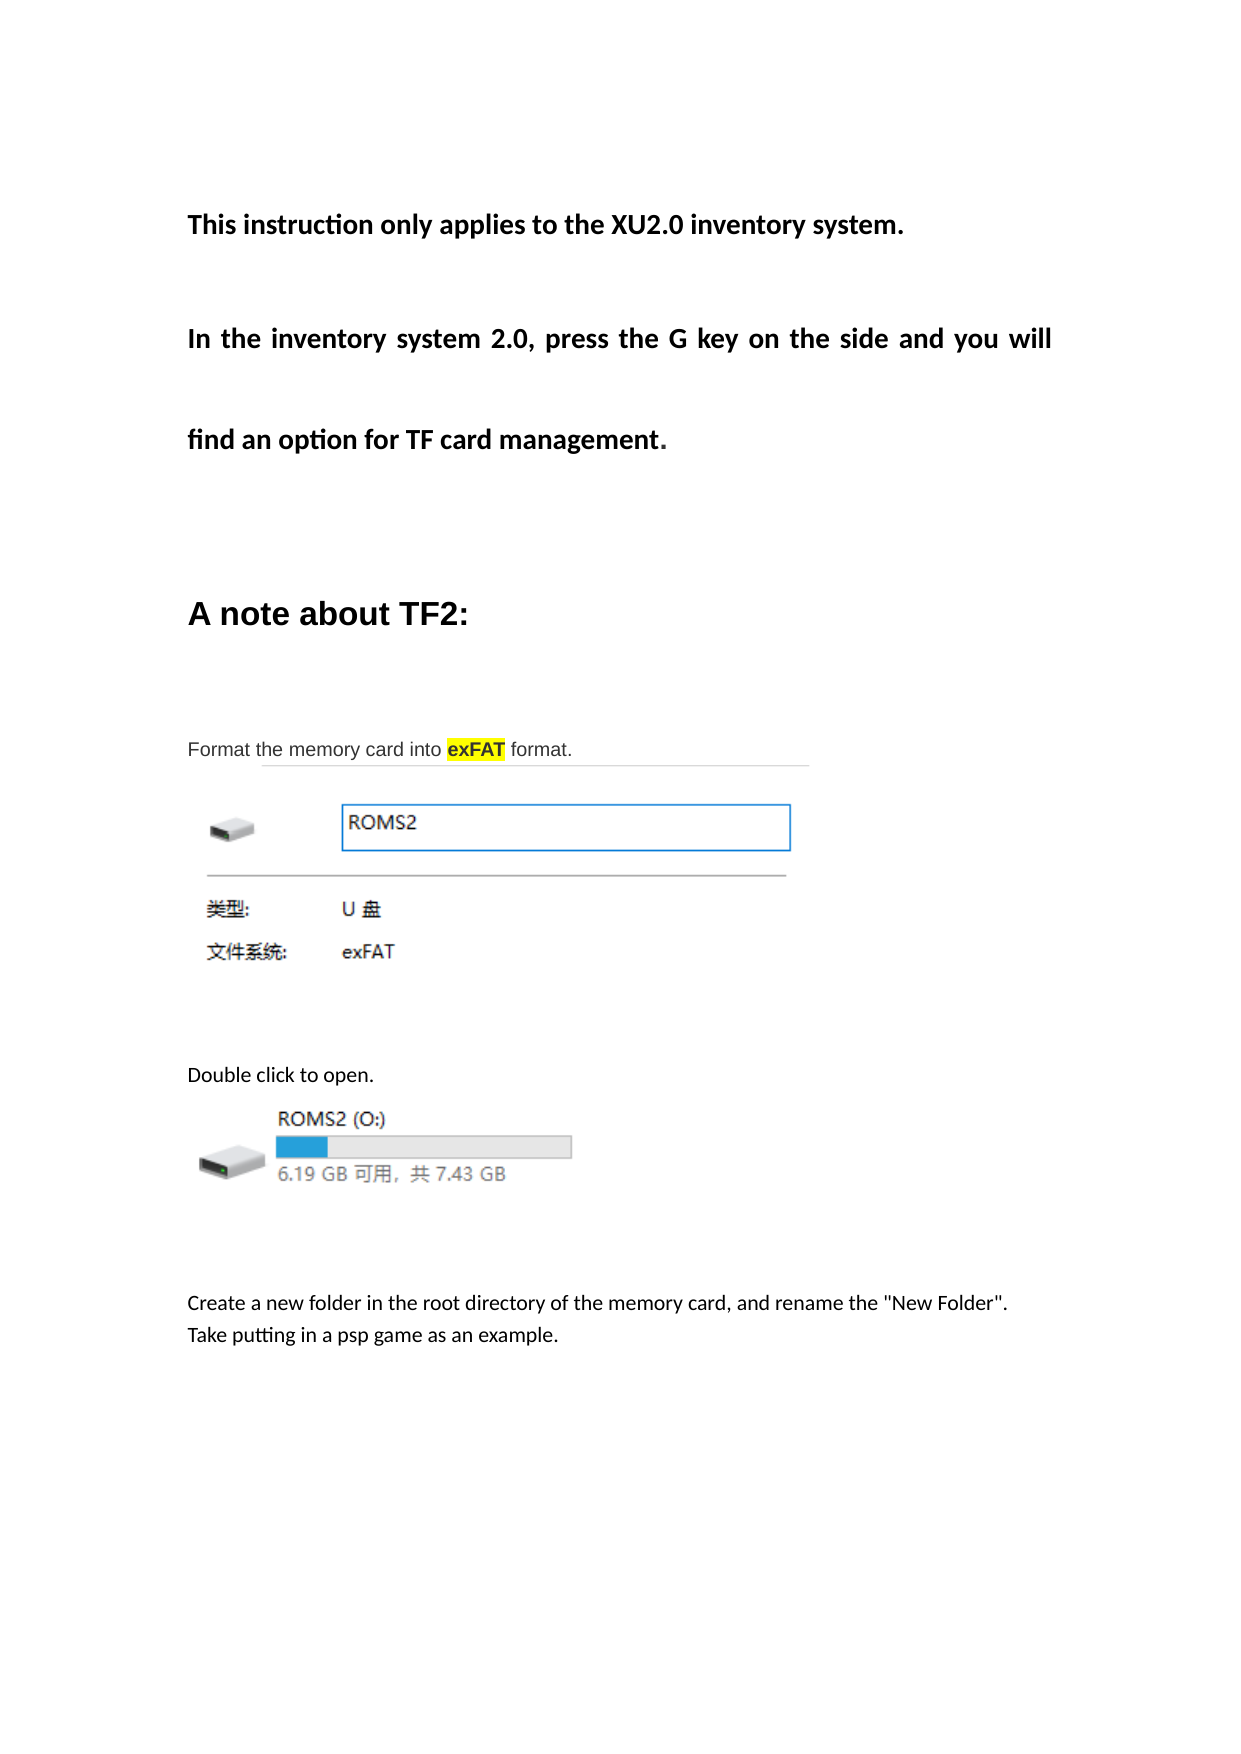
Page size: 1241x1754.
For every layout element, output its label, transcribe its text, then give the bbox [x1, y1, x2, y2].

text Format the memory card into exFAT format. [187, 733, 1053, 766]
subtitle This instruction only applies to the XU2.0 inventory system. [187, 191, 1053, 256]
subtitle A note about TF2: [187, 581, 1053, 646]
text Create a new folder in the root directory of the memory card, and rename the "New Folder". [187, 1286, 1053, 1318]
picture [187, 765, 810, 976]
subtitle In the inventory system 2.0, press the G key on the side and you will find an option for TF card management. [187, 306, 1053, 472]
picture [187, 1090, 635, 1222]
text Take putting in a psp game as an example. [187, 1318, 1053, 1351]
text Double click to open. [187, 1058, 1053, 1091]
